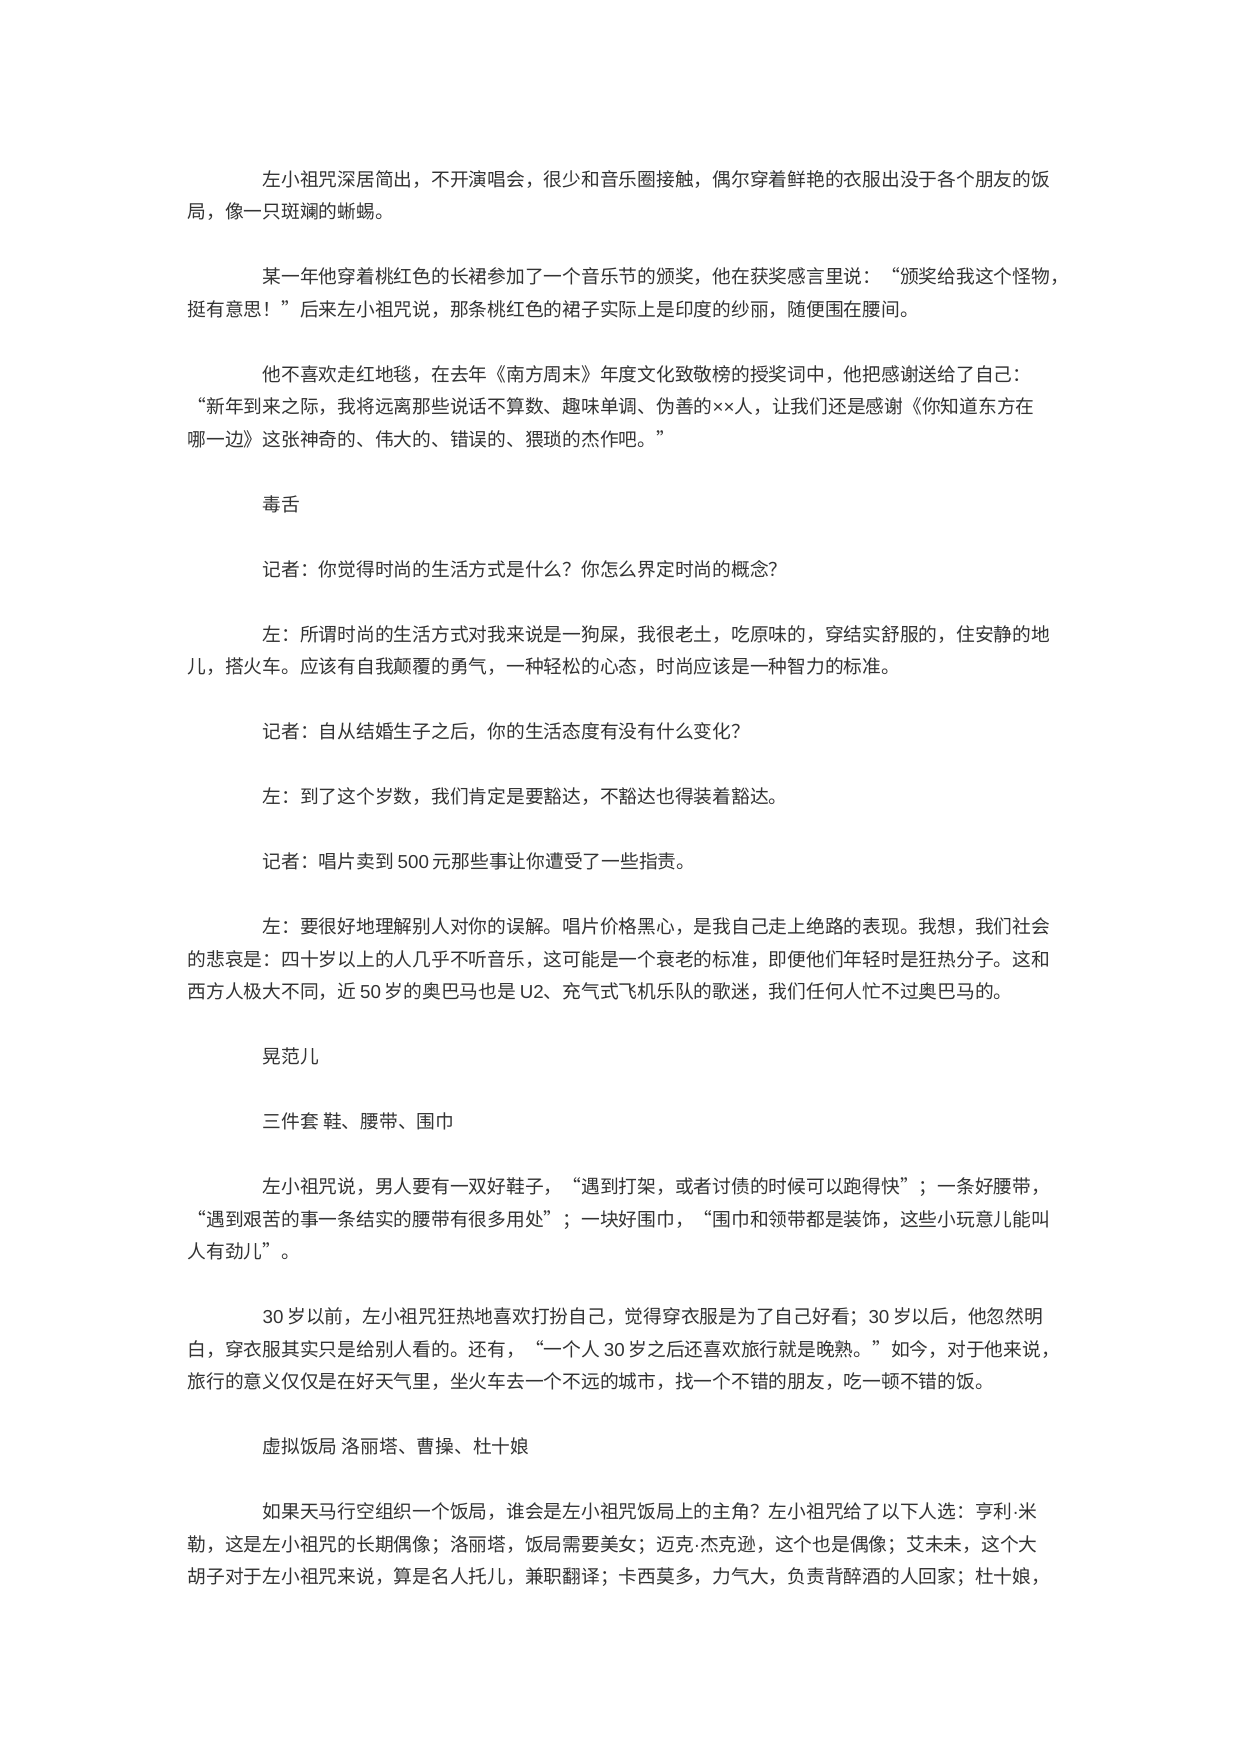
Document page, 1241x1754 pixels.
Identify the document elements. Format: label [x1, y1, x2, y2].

text [187, 162, 1053, 1592]
